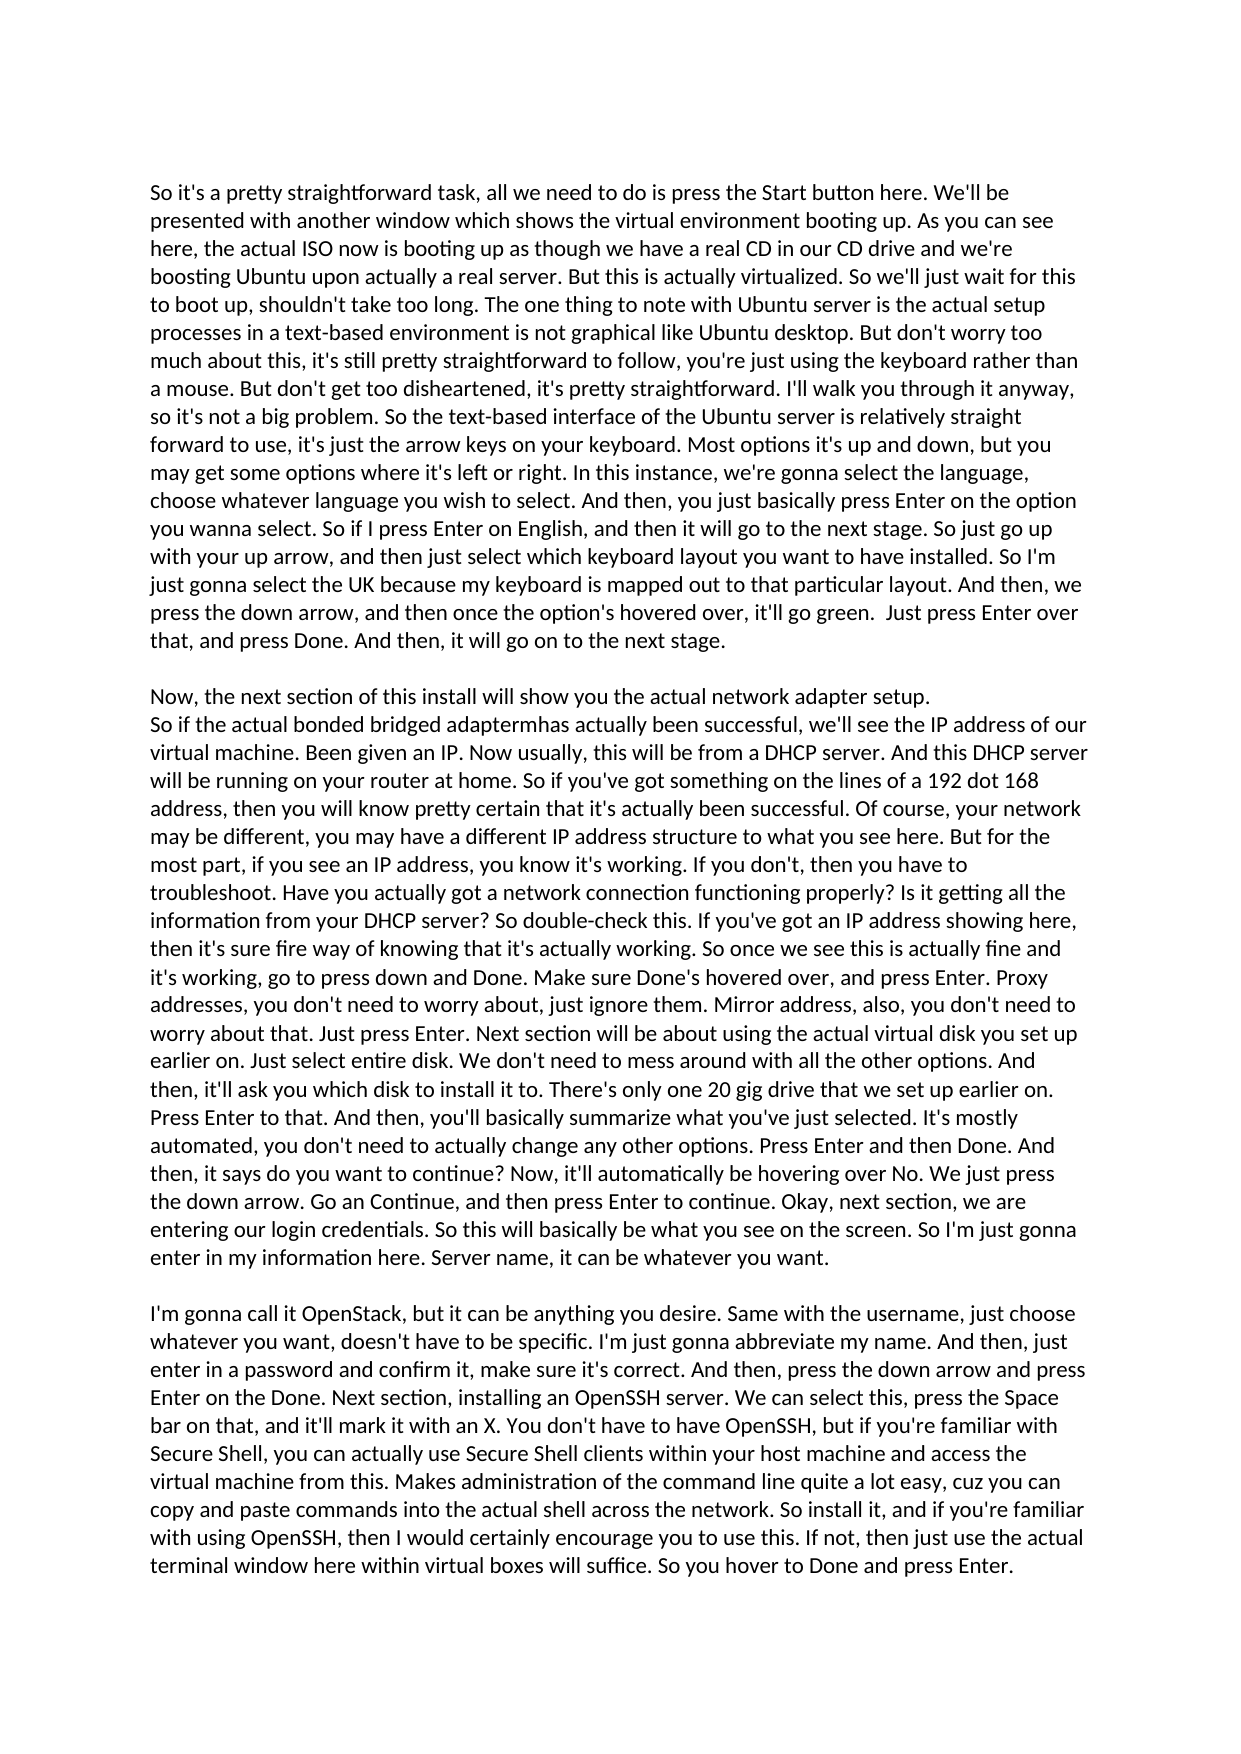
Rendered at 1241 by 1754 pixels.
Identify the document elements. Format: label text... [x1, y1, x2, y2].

text Press Enter to that. And then, you'll basically summarize what you've just selected. It's mostly automated, you don't need to actually change any other options. Press Enter and then Done. And then, it says do you want to continue? Now, it'll automatically be hovering over No. We just press the down arrow. Go an Continue, and then press Enter to continue. Okay, next section, we are entering our login credentials. So this will basically be what you see on the screen. So I'm just gonna enter in my information here. Server name, it can be whatever you want. [150, 1103, 1090, 1271]
text I'm gonna call it OpenStack, but it can be anything you desire. Same with the username, just choose whatever you want, doesn't have to be specific. I'm just gonna abbreviate my name. And then, just enter in a password and confirm it, make sure it's correct. And then, press the down arrow and press Enter on the Done. Next section, installing an OpenSSH server. We can select this, press the Space bar on that, and it'll mark it with an X. You don't have to have OpenSSH, but if you're familiar with Secure Shell, you can actually use Secure Shell clients within your host machine and access the virtual machine from this. Makes administration of the command line quite a lot easy, cuz you can copy and paste commands into the actual shell across the network. So install it, and if you're familiar with using OpenSSH, then I would certainly encourage you to use this. If not, then just use the actual terminal window here within virtual boxes will suffice. So you hover to Done and press Enter. [150, 1299, 1090, 1579]
text So it's a pretty straightforward task, all we need to do is press the Start button here. We'll be presented with another window which shows the virtual environment booting up. As you can see here, the actual ISO now is booting up as though we have a real CD in our CD drive and we're boosting Ubuntu upon actually a real server. But this is actually virtualized. So we'll just wait for this to boot up, shouldn't take too long. The one thing to note with Ubuntu server is the actual setup processes in a text-based environment is not graphical like Ubuntu desktop. But don't worry too much about this, it's still pretty straightforward to follow, you're just using the keyboard rather than a mouse. But don't get too disheartened, it's pretty straightforward. I'll walk you through it anyway, so it's not a big problem. So the text-based interface of the Ubuntu server is relatively straight forward to use, it's just the arrow keys on your keyboard. Most options it's up and down, but you may get some options where it's left or right. In this instance, we're gonna select the language, [150, 178, 1090, 486]
text then it's sure fire way of knowing that it's actually working. So once we see this is actually fine and it's working, go to press down and Done. Make sure Done's hovered over, and press Enter. Proxy addresses, you don't need to worry about, just ignore them. Mirror address, also, you don't need to worry about that. Just press Enter. Next section will be about using the actual virtual disk you set up earlier on. Just select entire disk. We don't need to mess around with all the other options. And then, it'll ask you which disk to install it to. There's only one 20 gig drive that we set up earlier on. [150, 934, 1090, 1103]
text choose whatever language you wish to select. And then, you just basically press Enter on the option you wanna select. So if I press Enter on English, and then it will go to the next stage. So just go up with your up arrow, and then just select which keyboard layout you want to have installed. So I'm just gonna select the UK because my keyboard is mapped out to that particular layout. And then, we press the down arrow, and then once the option's hovered over, it'll go green. Just press Enter over that, and press Done. And then, it will go on to the next stage. [150, 486, 1090, 654]
text So if the actual bonded bridged adaptermhas actually been successful, we'll see the IP address of our virtual machine. Been given an IP. Now usually, this will be from a DHCP server. And this DHCP server will be running on your router at home. So if you've got something on the lines of a 192 dot 168 address, then you will know pretty certain that it's actually been successful. Of course, your network may be different, you may have a different IP address structure to what you see here. But for the most part, if you see an IP address, you know it's working. If you don't, then you have to troubleshoot. Have you actually got a network connection functioning properly? Is it getting all the information from your DHCP server? So double-check this. If you've got an IP address showing here, [150, 710, 1090, 934]
text Now, the next section of this install will show you the actual network adapter setup. [150, 682, 1090, 710]
